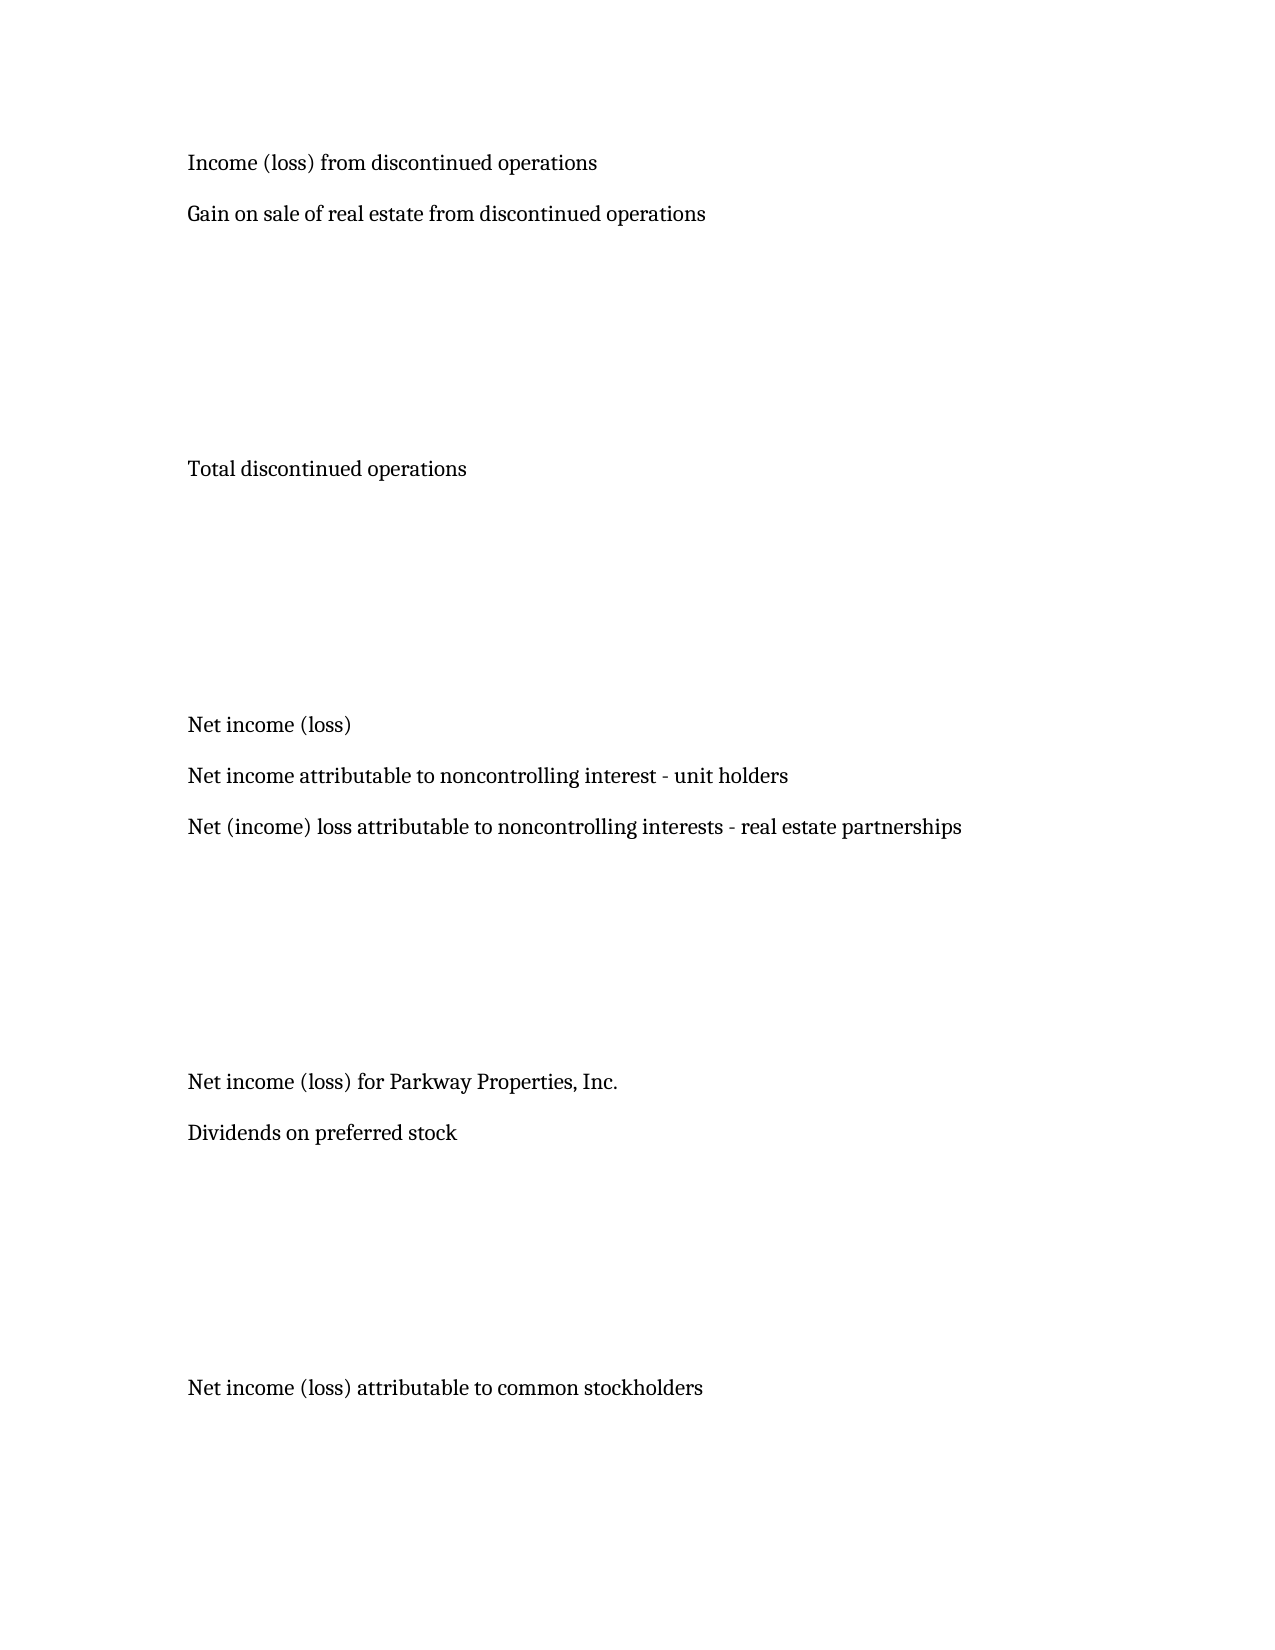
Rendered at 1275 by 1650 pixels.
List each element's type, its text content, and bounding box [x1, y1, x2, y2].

text Gain on sale of real estate from discontinued operations [187, 201, 1087, 227]
text Dividends on preferred stock [187, 1120, 1087, 1146]
text Net income (loss) for Parkway Properties, Inc. [187, 1069, 1087, 1095]
text Net income (loss) [187, 711, 1087, 738]
text Net income attributable to noncontrolling interest - unit holders [187, 762, 1087, 789]
text Net (income) loss attributable to noncontrolling interests - real estate partnerships [187, 813, 1087, 840]
text Income (loss) from discontinued operations [187, 150, 1087, 176]
text Net income (loss) attributable to common stockholders [187, 1375, 1087, 1401]
text Total discontinued operations [187, 456, 1087, 483]
